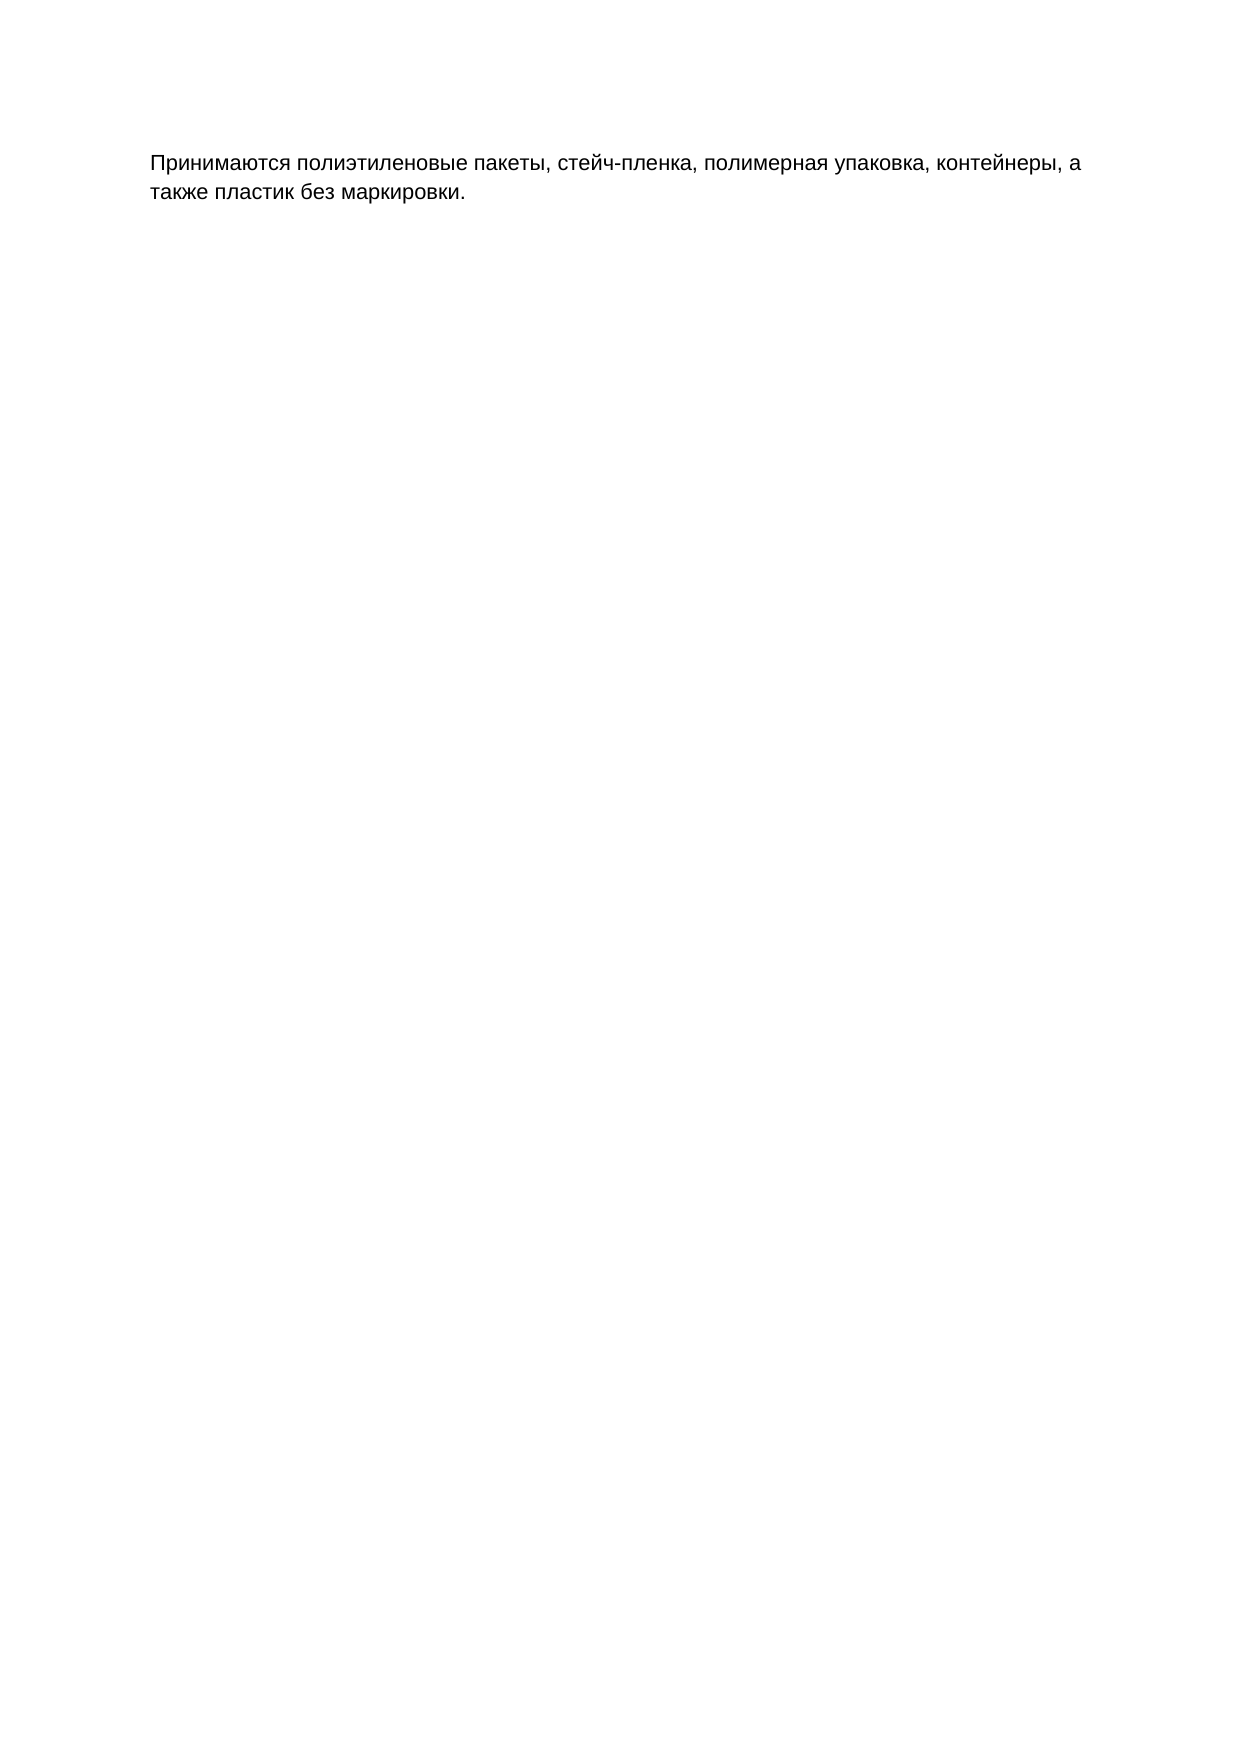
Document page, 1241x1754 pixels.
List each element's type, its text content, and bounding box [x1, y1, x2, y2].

text Принимаются полиэтиленовые пакеты, стейч-пленка, полимерная упаковка, контейнеры, а также пластик без маркировки. [150, 150, 1090, 204]
